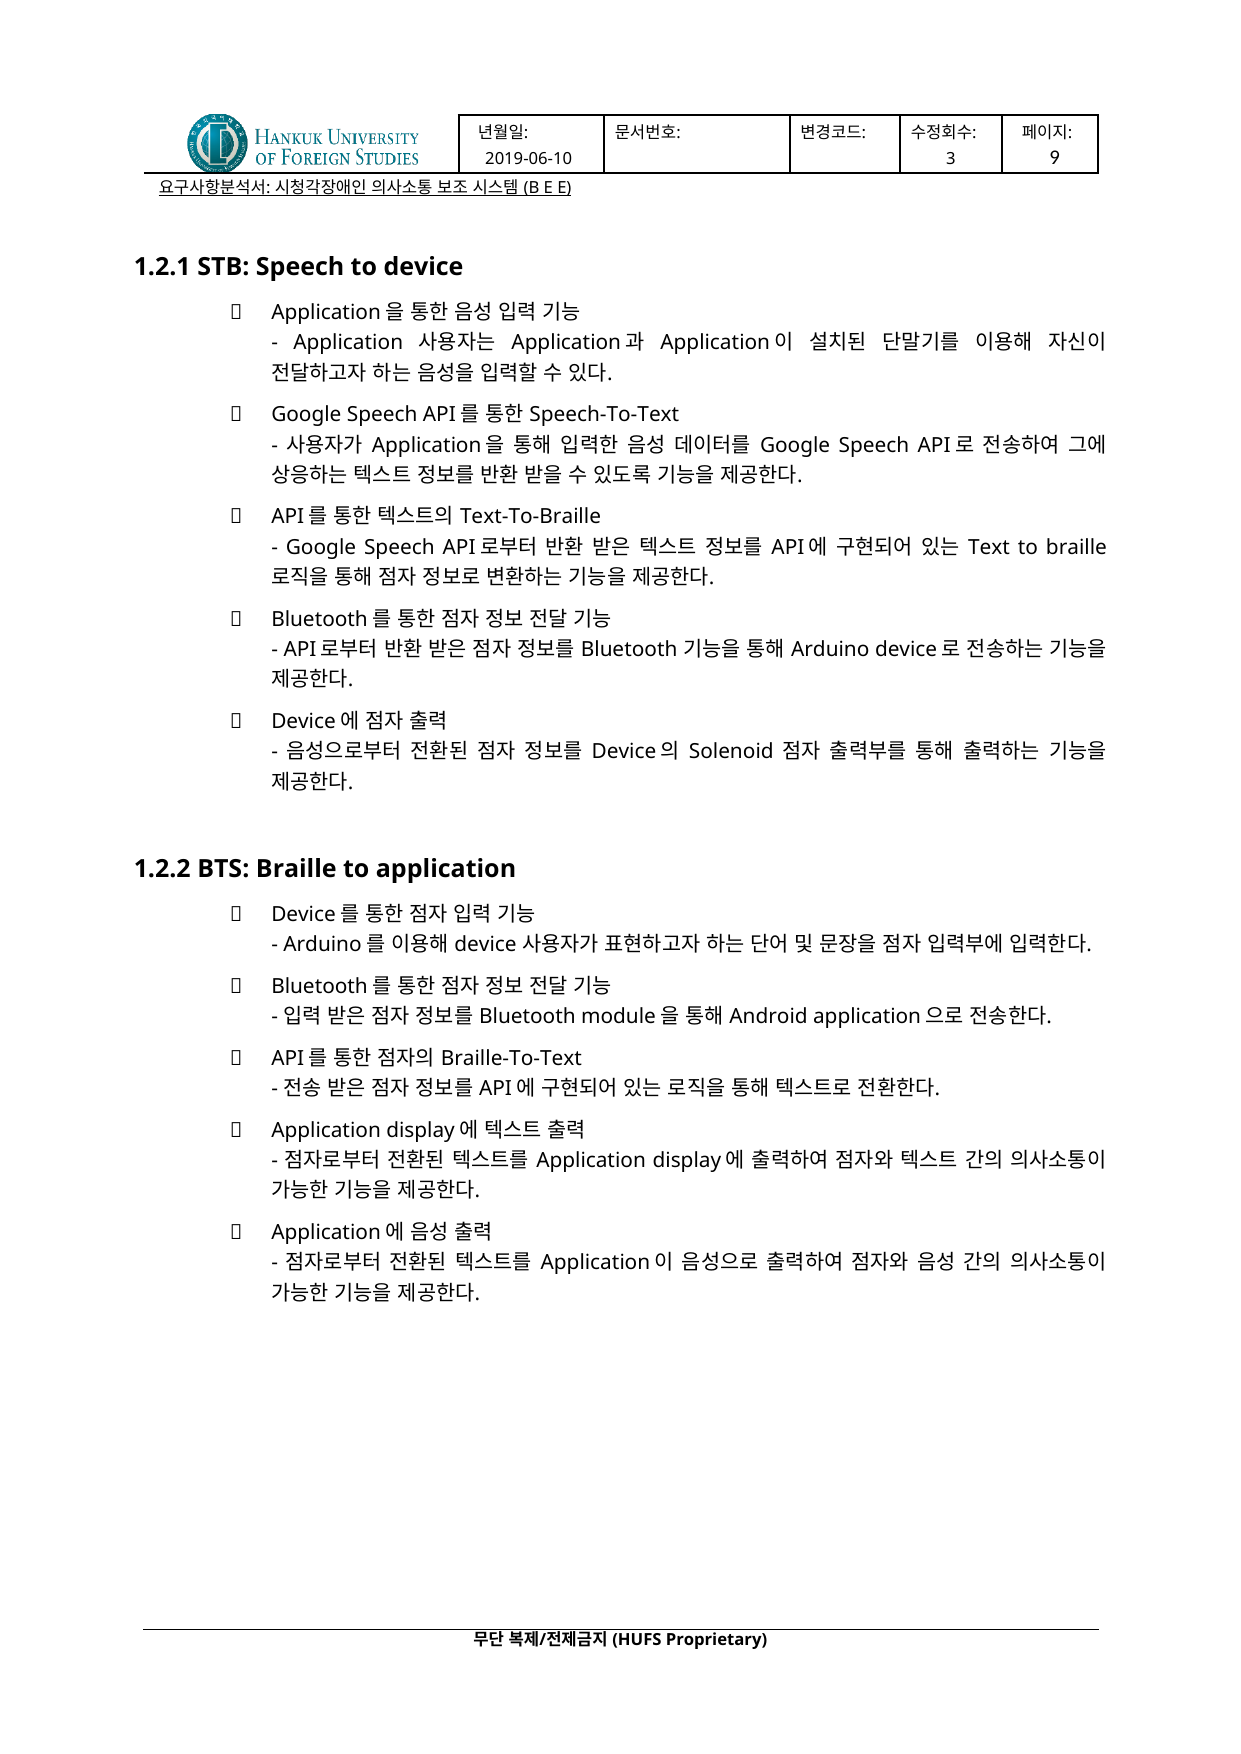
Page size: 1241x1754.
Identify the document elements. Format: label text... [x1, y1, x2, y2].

list API를 통한 점자의 Braille-To-Text [229, 1041, 1107, 1071]
list Application display에 텍스트 출력 [229, 1113, 1107, 1143]
list Bluetooth를 통한 점자 정보 전달 기능 [229, 602, 1107, 632]
text - Arduino를 이용해 device 사용자가 표현하고자 하는 단어 및 문장을 점자 입력부에 입력한다. [271, 927, 1107, 958]
text - API로부터 반환 받은 점자 정보를 Bluetooth 기능을 통해 Arduino device로 전송하는 기능을 제공한다. [271, 632, 1107, 693]
list Application에 음성 출력 [229, 1215, 1107, 1246]
title 1.2.1 STB: Speech to device [133, 249, 1107, 283]
title 1.2.2 BTS: Braille to application [133, 851, 1107, 884]
list Device를 통한 점자 입력 기능 [229, 897, 1107, 927]
picture [187, 114, 419, 172]
text - Google Speech API로부터 반환 받은 텍스트 정보를 API에 구현되어 있는 Text to braille 로직을 통해 점자 정보로 변환하는 기능을 제공한다. [271, 530, 1107, 591]
text - 사용자가 Application을 통해 입력한 음성 데이터를 Google Speech API로 전송하여 그에 상응하는 텍스트 정보를 반환 받을 수 있도록 기능을 제공한다. [271, 428, 1107, 488]
text - 점자로부터 전환된 텍스트를 Application display에 출력하여 점자와 텍스트 간의 의사소통이 가능한 기능을 제공한다. [271, 1143, 1107, 1204]
list API를 통한 텍스트의 Text-To-Braille [229, 500, 1107, 530]
text - 전송 받은 점자 정보를 API에 구현되어 있는 로직을 통해 텍스트로 전환한다. [271, 1071, 1107, 1102]
text - 점자로부터 전환된 텍스트를 Application이 음성으로 출력하여 점자와 음성 간의 의사소통이 가능한 기능을 제공한다. [271, 1246, 1107, 1306]
text - Application 사용자는 Application과 Application이 설치된 단말기를 이용해 자신이 전달하고자 하는 음성을 입력할 수 있다. [271, 326, 1107, 386]
text - 입력 받은 점자 정보를 Bluetooth module을 통해 Android application으로 전송한다. [271, 999, 1107, 1030]
list Bluetooth를 통한 점자 정보 전달 기능 [229, 969, 1107, 999]
list Application을 통한 음성 입력 기능 [229, 295, 1107, 326]
list Google Speech API를 통한 Speech-To-Text [229, 397, 1107, 428]
list Device에 점자 출력 [229, 704, 1107, 735]
text - 음성으로부터 전환된 점자 정보를 Device의 Solenoid 점자 출력부를 통해 출력하는 기능을 제공한다. [271, 735, 1107, 795]
